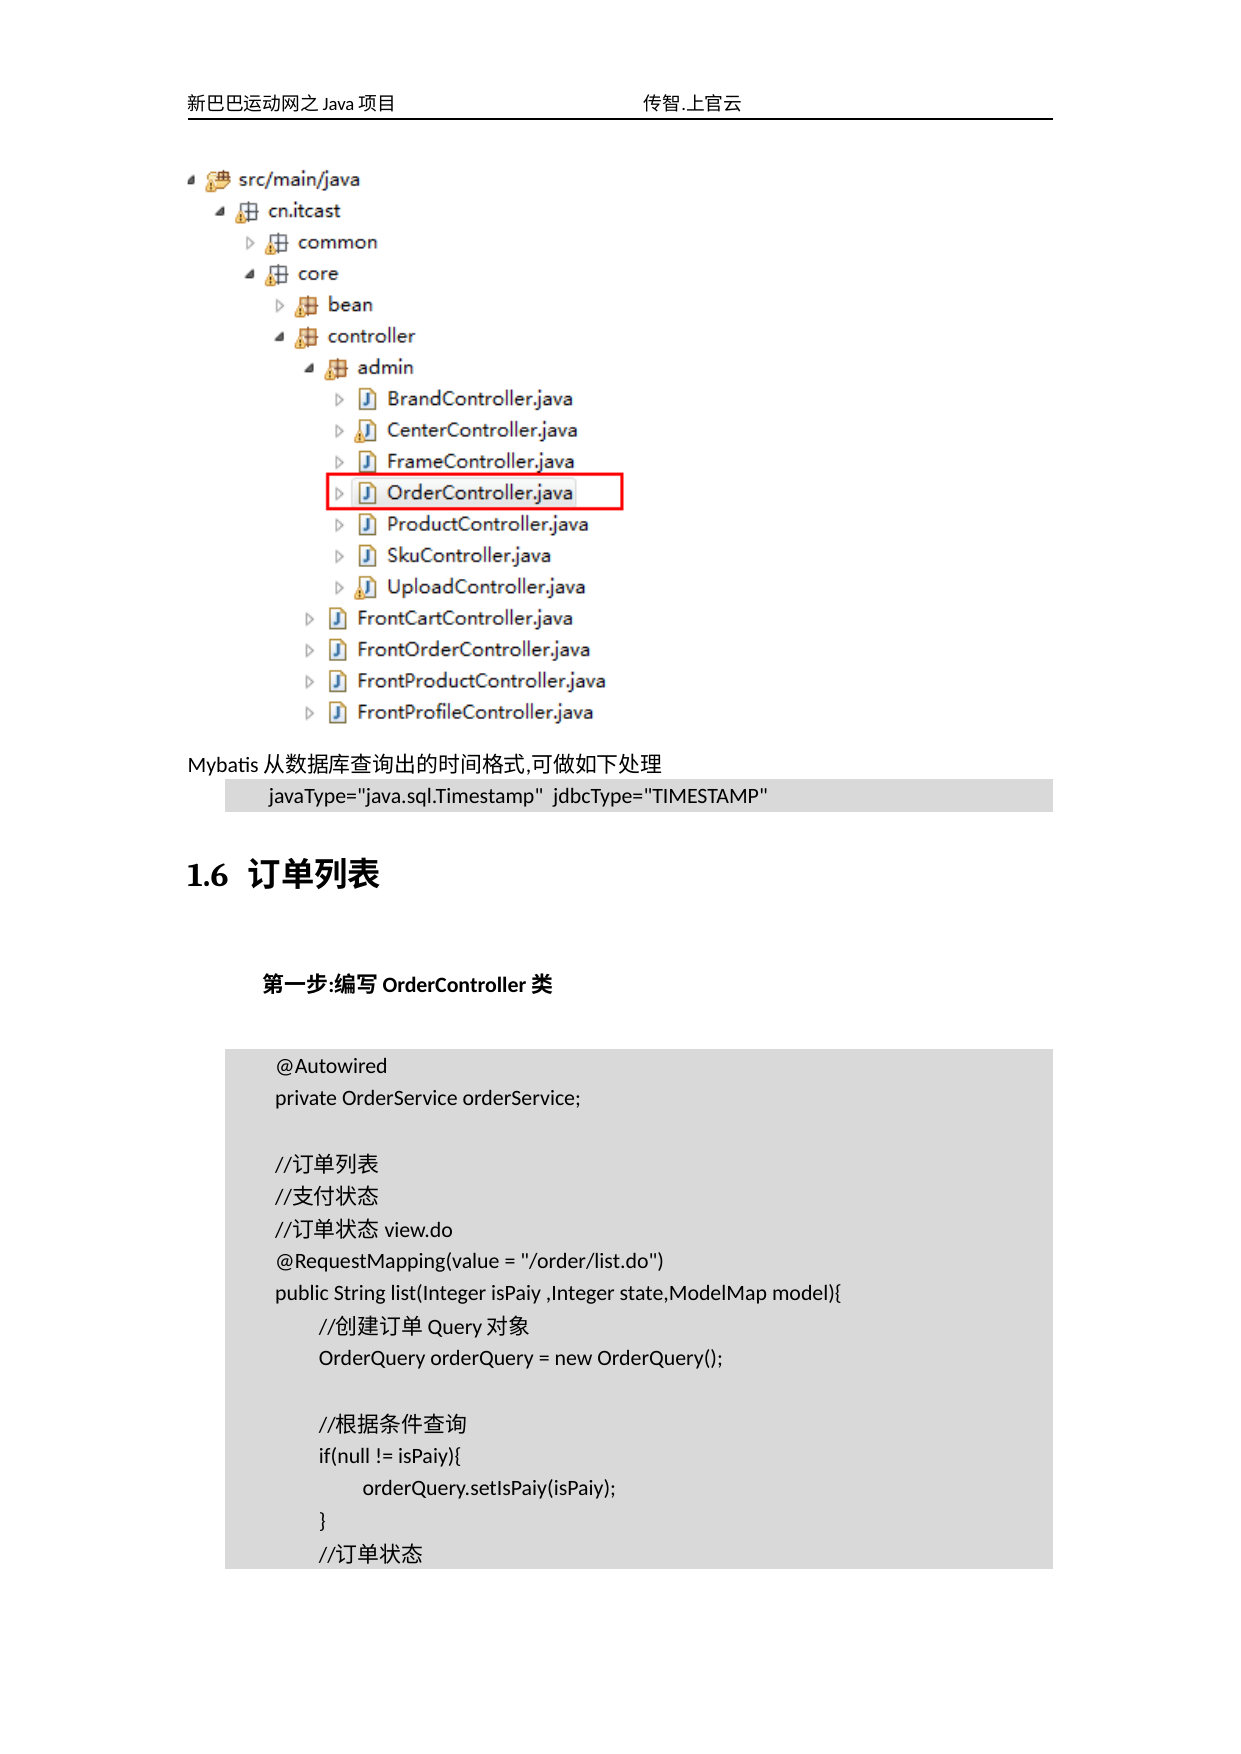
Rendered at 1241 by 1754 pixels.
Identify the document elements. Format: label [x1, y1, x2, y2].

picture [187, 162, 749, 730]
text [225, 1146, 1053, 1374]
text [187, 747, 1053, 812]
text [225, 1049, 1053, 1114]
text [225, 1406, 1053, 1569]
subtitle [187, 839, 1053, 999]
